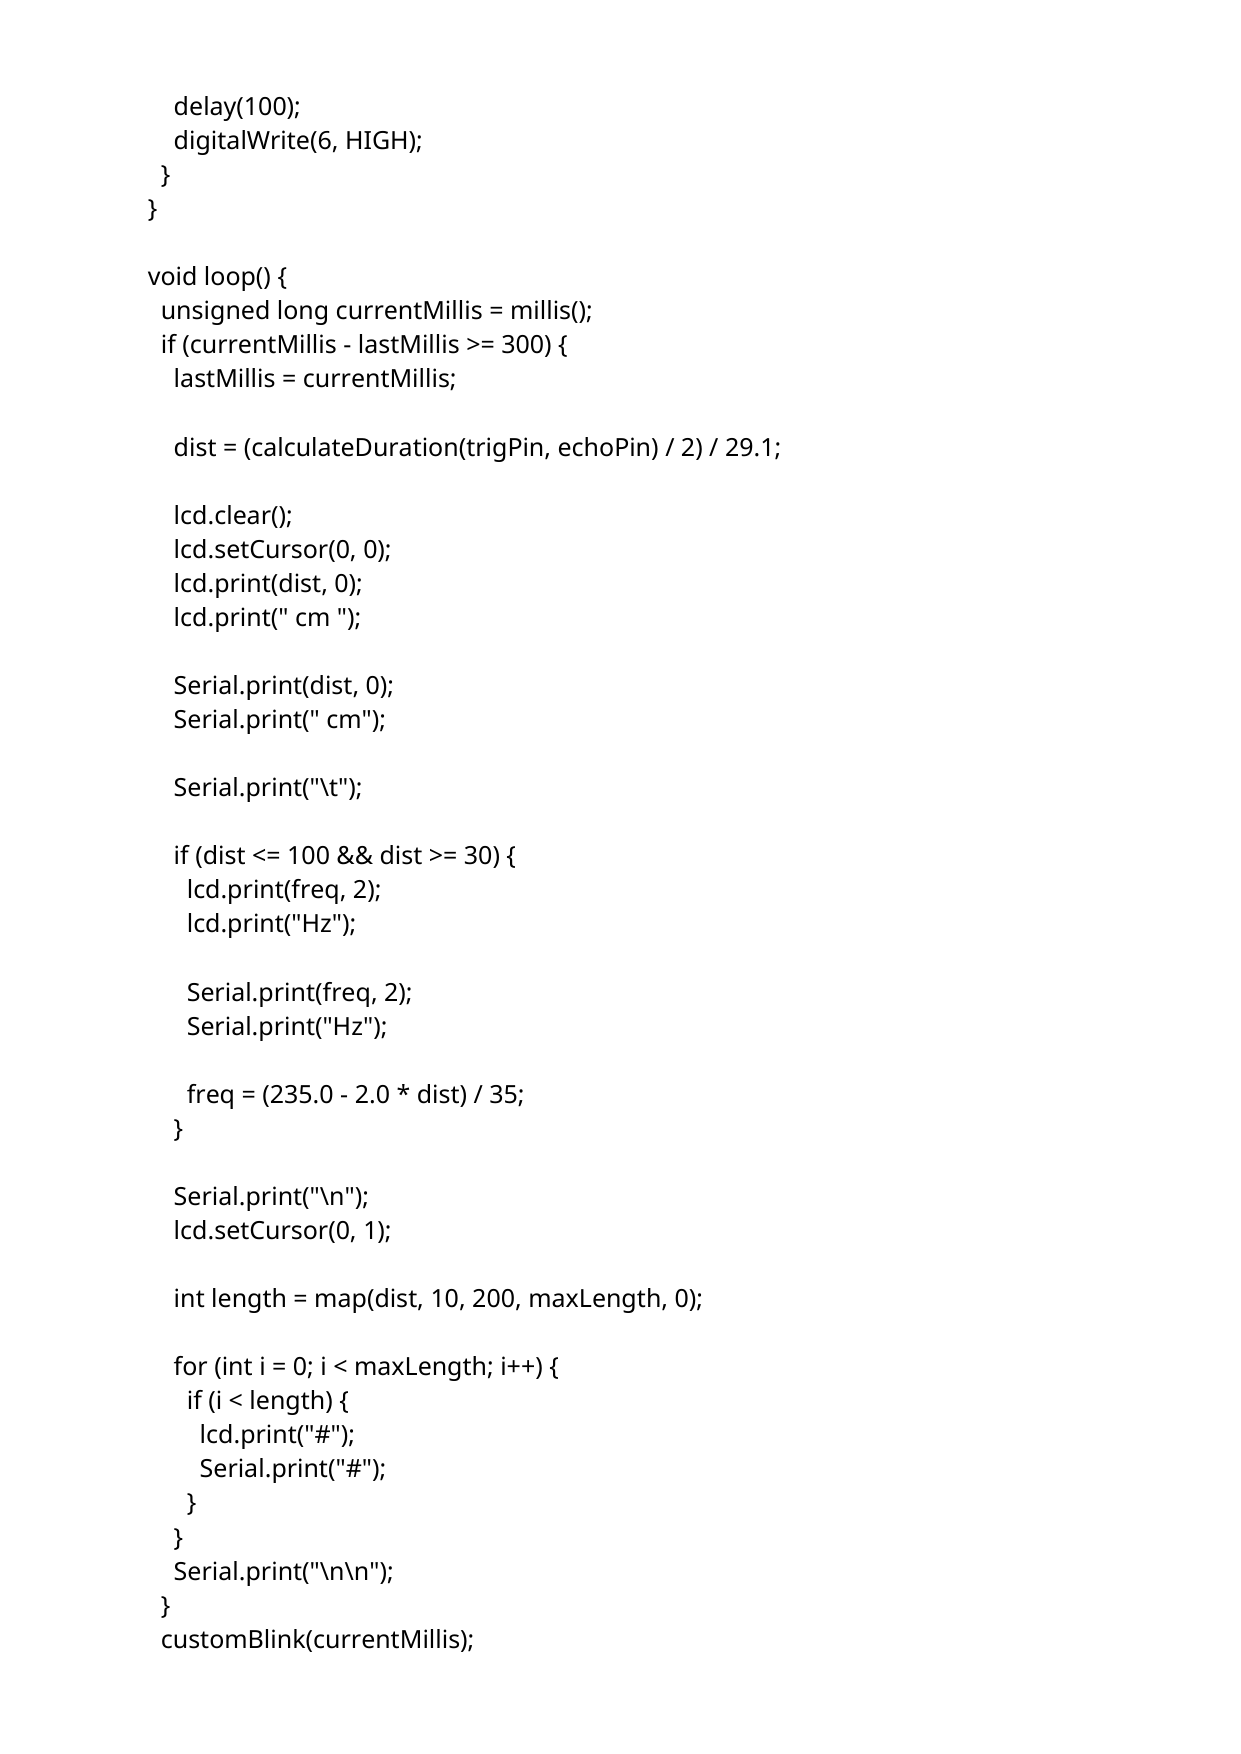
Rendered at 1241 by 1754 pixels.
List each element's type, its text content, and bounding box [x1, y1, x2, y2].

text if (currentMillis - lastMillis >= 300) { [148, 327, 1152, 361]
text lcd.setCursor(0, 1); [148, 1213, 1152, 1247]
text } [148, 1110, 1152, 1144]
text lastMillis = currentMillis; [148, 361, 1152, 395]
text lcd.print("#"); [148, 1417, 1152, 1451]
text Serial.print("\t"); [148, 770, 1152, 804]
text Serial.print("\n"); [148, 1178, 1152, 1213]
text Serial.print("#"); [148, 1451, 1152, 1485]
text Serial.print(dist, 0); [148, 668, 1152, 702]
text lcd.clear(); [148, 497, 1152, 531]
text if (i < length) { [148, 1383, 1152, 1417]
text lcd.print(dist, 0); [148, 565, 1152, 599]
text Serial.print("Hz"); [148, 1008, 1152, 1042]
text lcd.print(freq, 2); [148, 872, 1152, 906]
text for (int i = 0; i < maxLength; i++) { [148, 1349, 1152, 1383]
text int length = map(dist, 10, 200, maxLength, 0); [148, 1281, 1152, 1315]
text lcd.print("Hz"); [148, 906, 1152, 940]
text } [148, 191, 1152, 225]
text } [148, 157, 1152, 191]
text } [148, 1485, 1152, 1519]
text lcd.setCursor(0, 0); [148, 531, 1152, 565]
text unsigned long currentMillis = millis(); [148, 293, 1152, 327]
text Serial.print("\n\n"); [148, 1553, 1152, 1587]
text digitalWrite(6, HIGH); [148, 123, 1152, 157]
text void loop() { [148, 259, 1152, 293]
text } [148, 1519, 1152, 1553]
text customBlink(currentMillis); [148, 1621, 1152, 1655]
text freq = (235.0 - 2.0 * dist) / 35; [148, 1076, 1152, 1110]
text delay(100); [148, 88, 1152, 123]
text if (dist <= 100 && dist >= 30) { [148, 838, 1152, 872]
text Serial.print(freq, 2); [148, 974, 1152, 1008]
text } [148, 1587, 1152, 1621]
text Serial.print(" cm"); [148, 702, 1152, 736]
text dist = (calculateDuration(trigPin, echoPin) / 2) / 29.1; [148, 429, 1152, 463]
text lcd.print(" cm "); [148, 599, 1152, 633]
